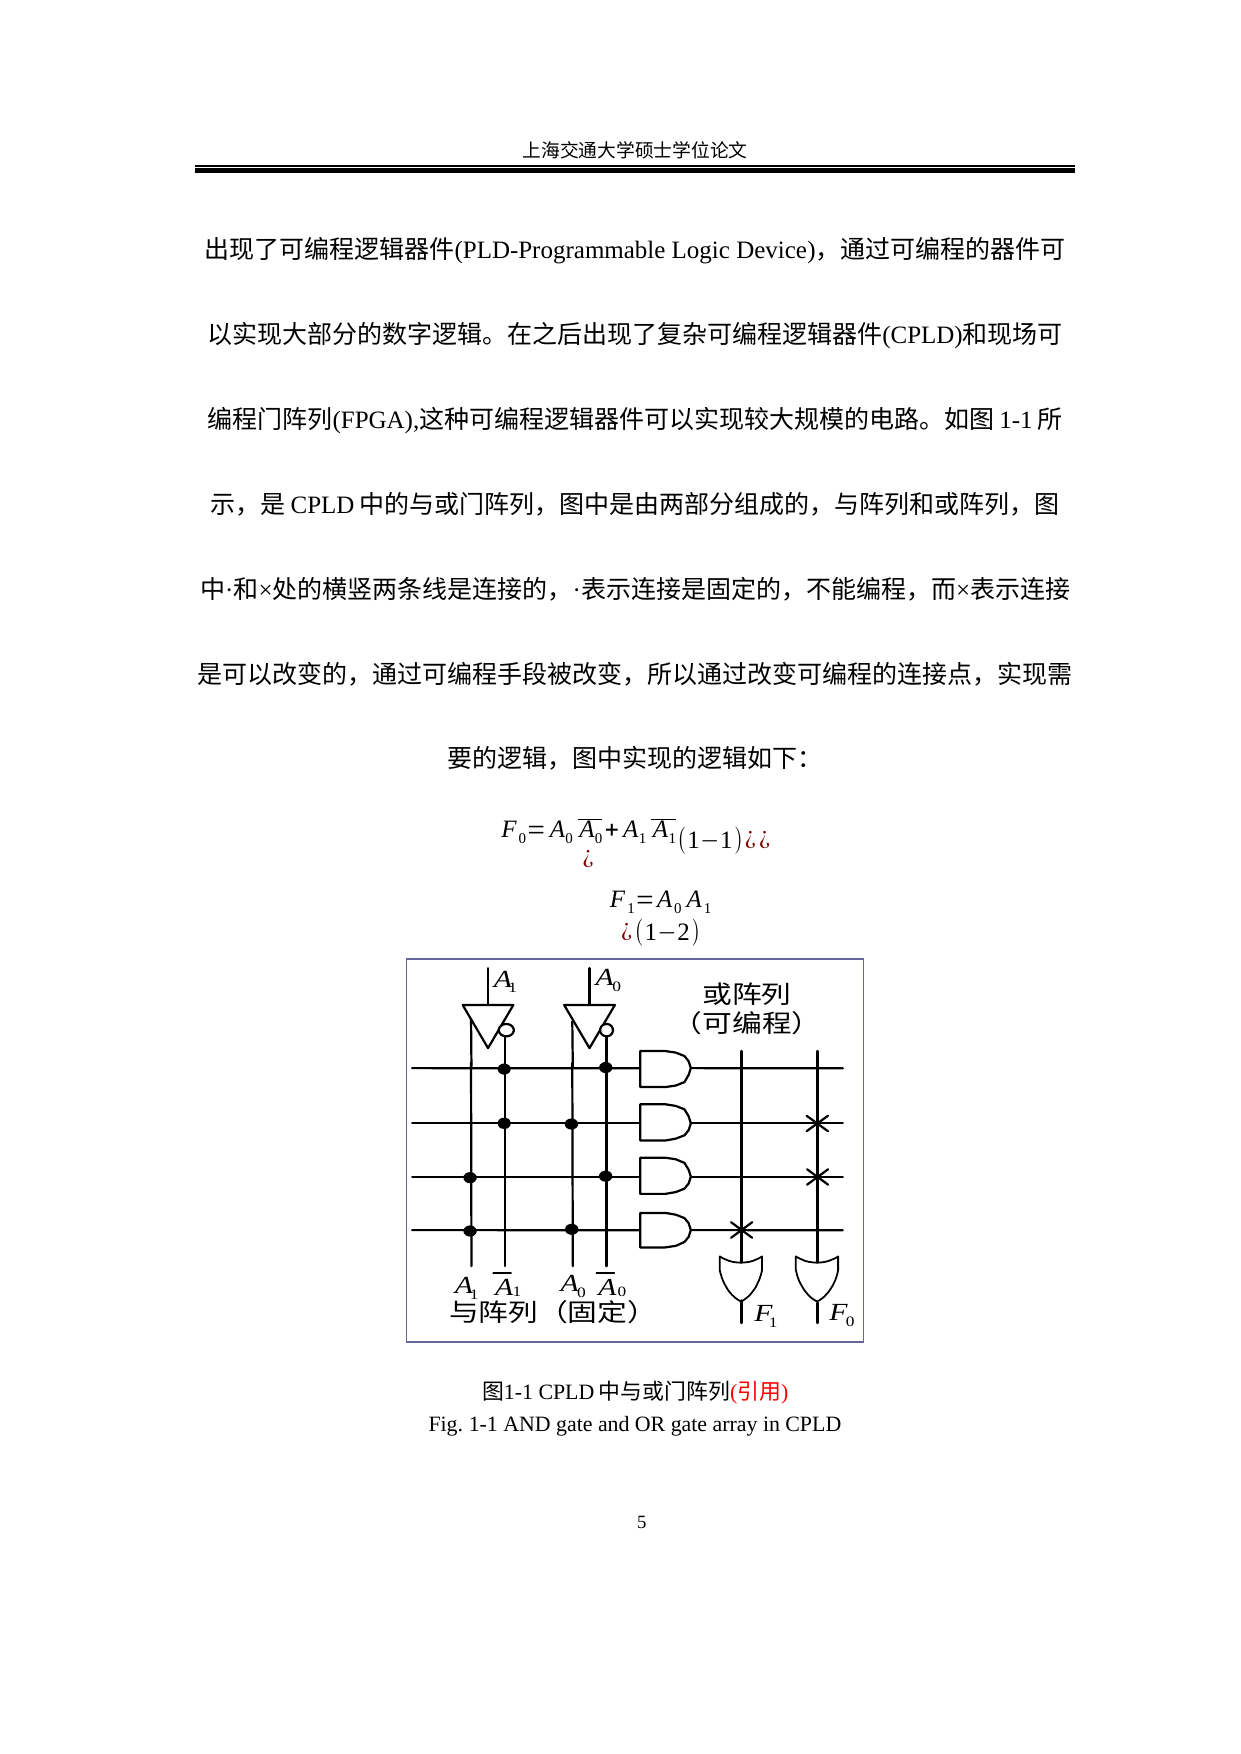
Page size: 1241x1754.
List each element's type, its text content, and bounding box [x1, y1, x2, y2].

text Fig. 1-1 AND gate and OR gate array in CPLD [195, 1407, 1075, 1441]
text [195, 214, 1075, 876]
text 图1-1 CPLD中与或门阵列(引用) [195, 1373, 1075, 1407]
